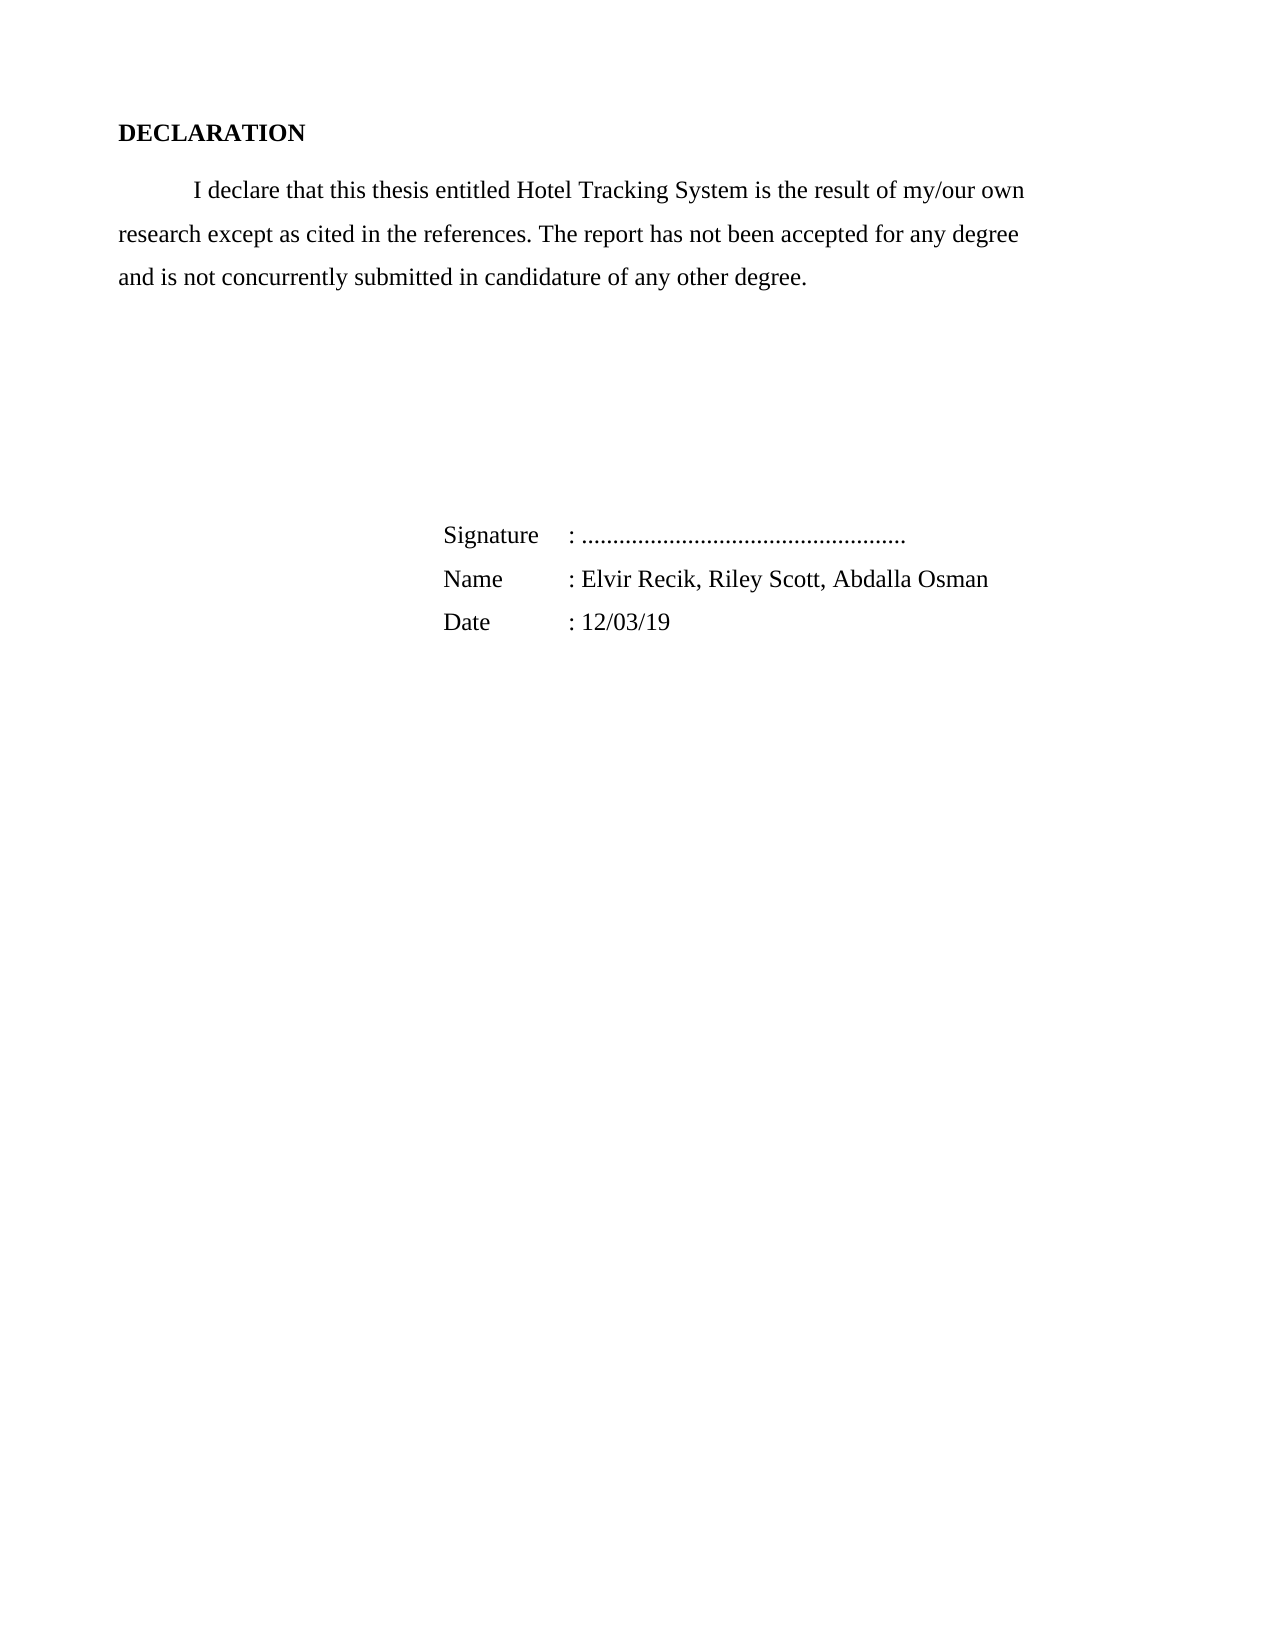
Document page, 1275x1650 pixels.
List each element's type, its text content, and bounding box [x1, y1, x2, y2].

text Date : 12/03/19ACKNOWLEDGEMENT [443, 607, 1157, 636]
text Signature : .................................................... [443, 521, 1157, 549]
text Name : Elvir Recik, Riley Scott, Abdalla Osman [443, 564, 1157, 592]
text I declare that this thesis entitled Hotel Tracking System is the result of my/our own research except as cited in the references. The report has not been accepted for any degree and is not concurrently submitted in candidature of any other degree. [118, 176, 1034, 291]
text DECLARATION [118, 118, 1157, 147]
